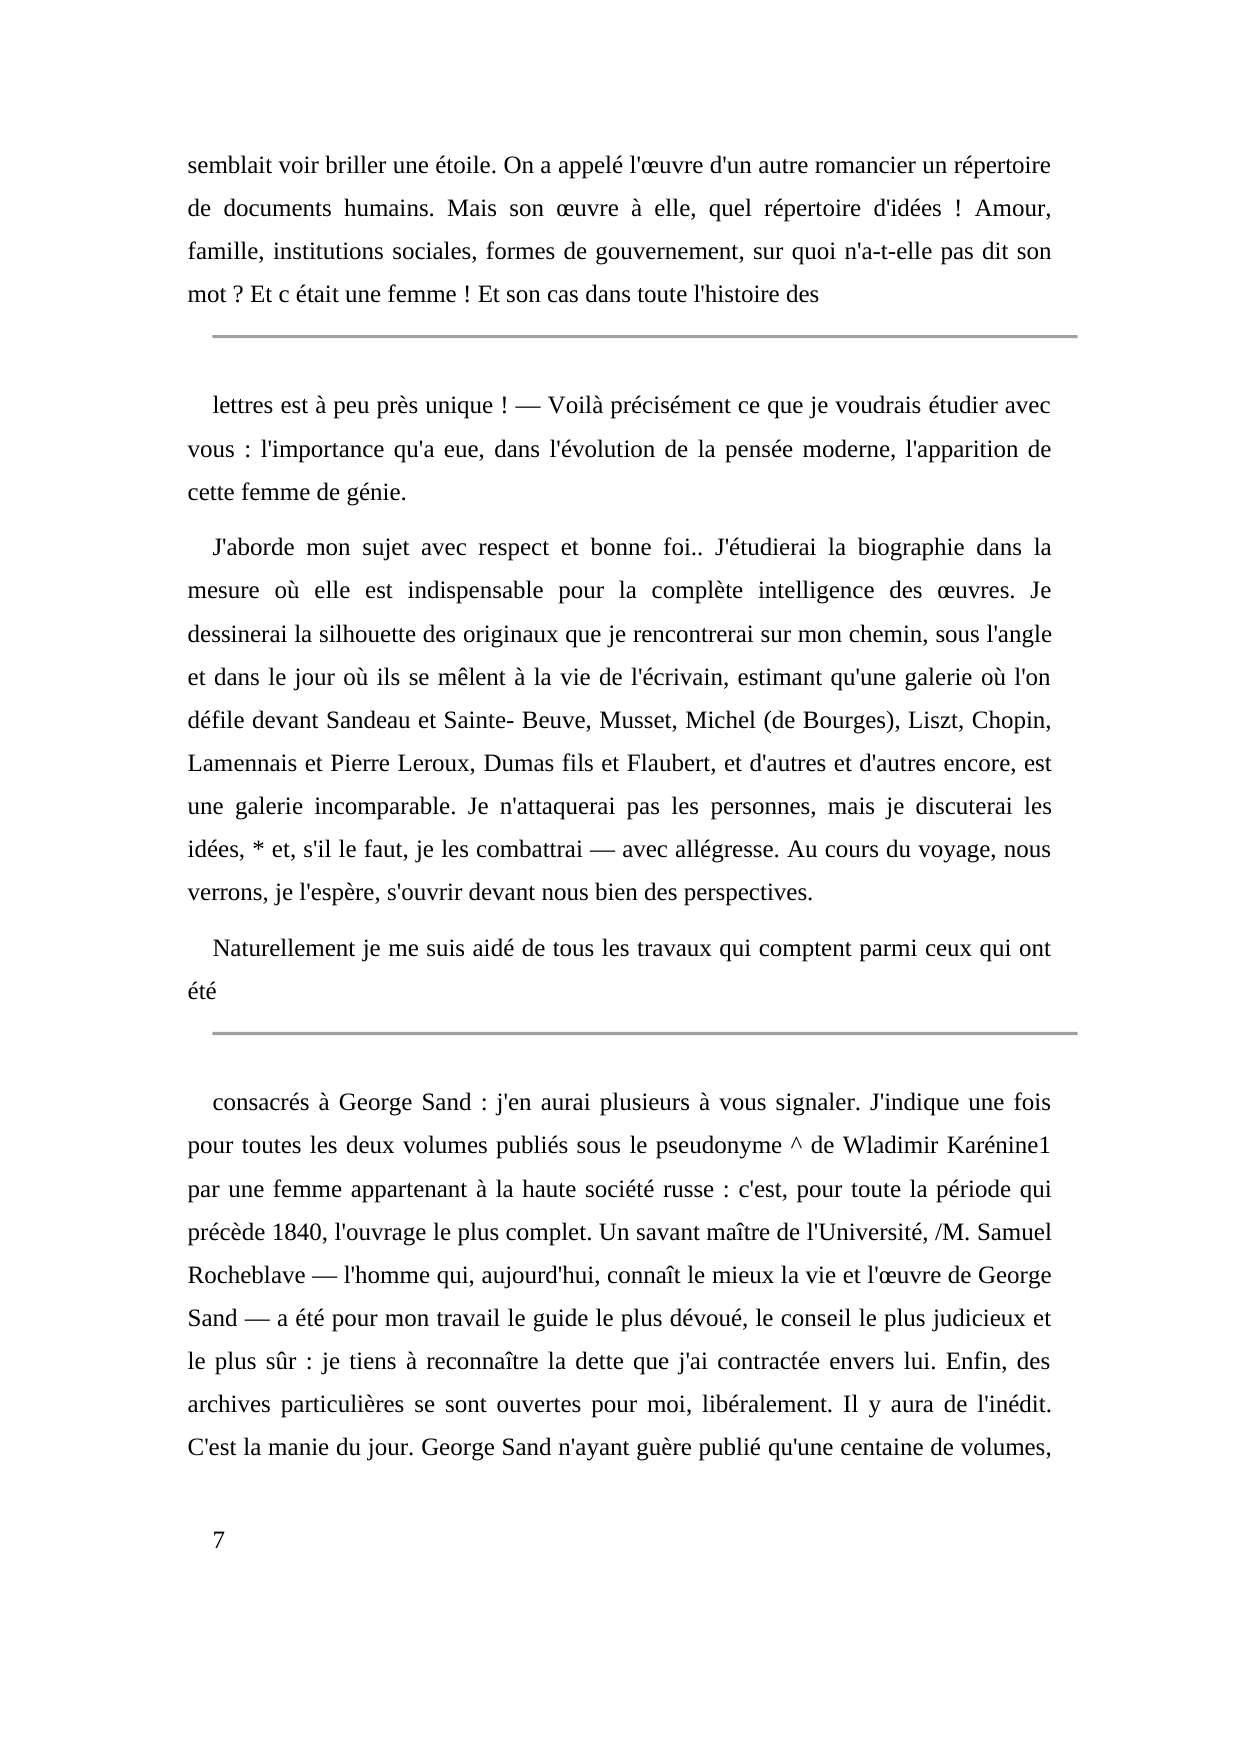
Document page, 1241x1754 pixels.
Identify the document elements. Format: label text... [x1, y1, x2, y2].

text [187, 150, 1053, 308]
text Naturellement je me suis aidé de tous les travaux qui comptent parmi ceux qui ont été [187, 933, 1053, 1005]
text J'aborde mon sujet avec respect et bonne foi.. J'étudierai la biographie dans la mesure où elle est indispensable pour la complète intelligence des œuvres. Je dessinerai la silhouette des originaux que je rencontrerai sur mon chemin, sous l'angle et dans le jour où ils se mêlent à la vie de l'écrivain, estimant qu'une galerie où l'on défile devant Sandeau et Sainte- Beuve, Musset, Michel (de Bourges), Liszt, Chopin, Lamennais et Pierre Leroux, Dumas fils et Flaubert, et d'autres et d'autres encore, est une galerie incomparable. Je n'attaquerai pas les personnes, mais je discuterai les idées, * et, s'il le faut, je les combattrai — avec allégresse. Au cours du voyage, nous verrons, je l'espère, s'ouvrir devant nous bien des perspectives. [187, 532, 1053, 906]
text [187, 1087, 1053, 1461]
text lettres est à peu près unique ! — Voilà précisément ce que je voudrais étudier avec vous : l'importance qu'a eue, dans l'évolution de la pensée moderne, l'apparition de cette femme de génie. [187, 391, 1053, 506]
